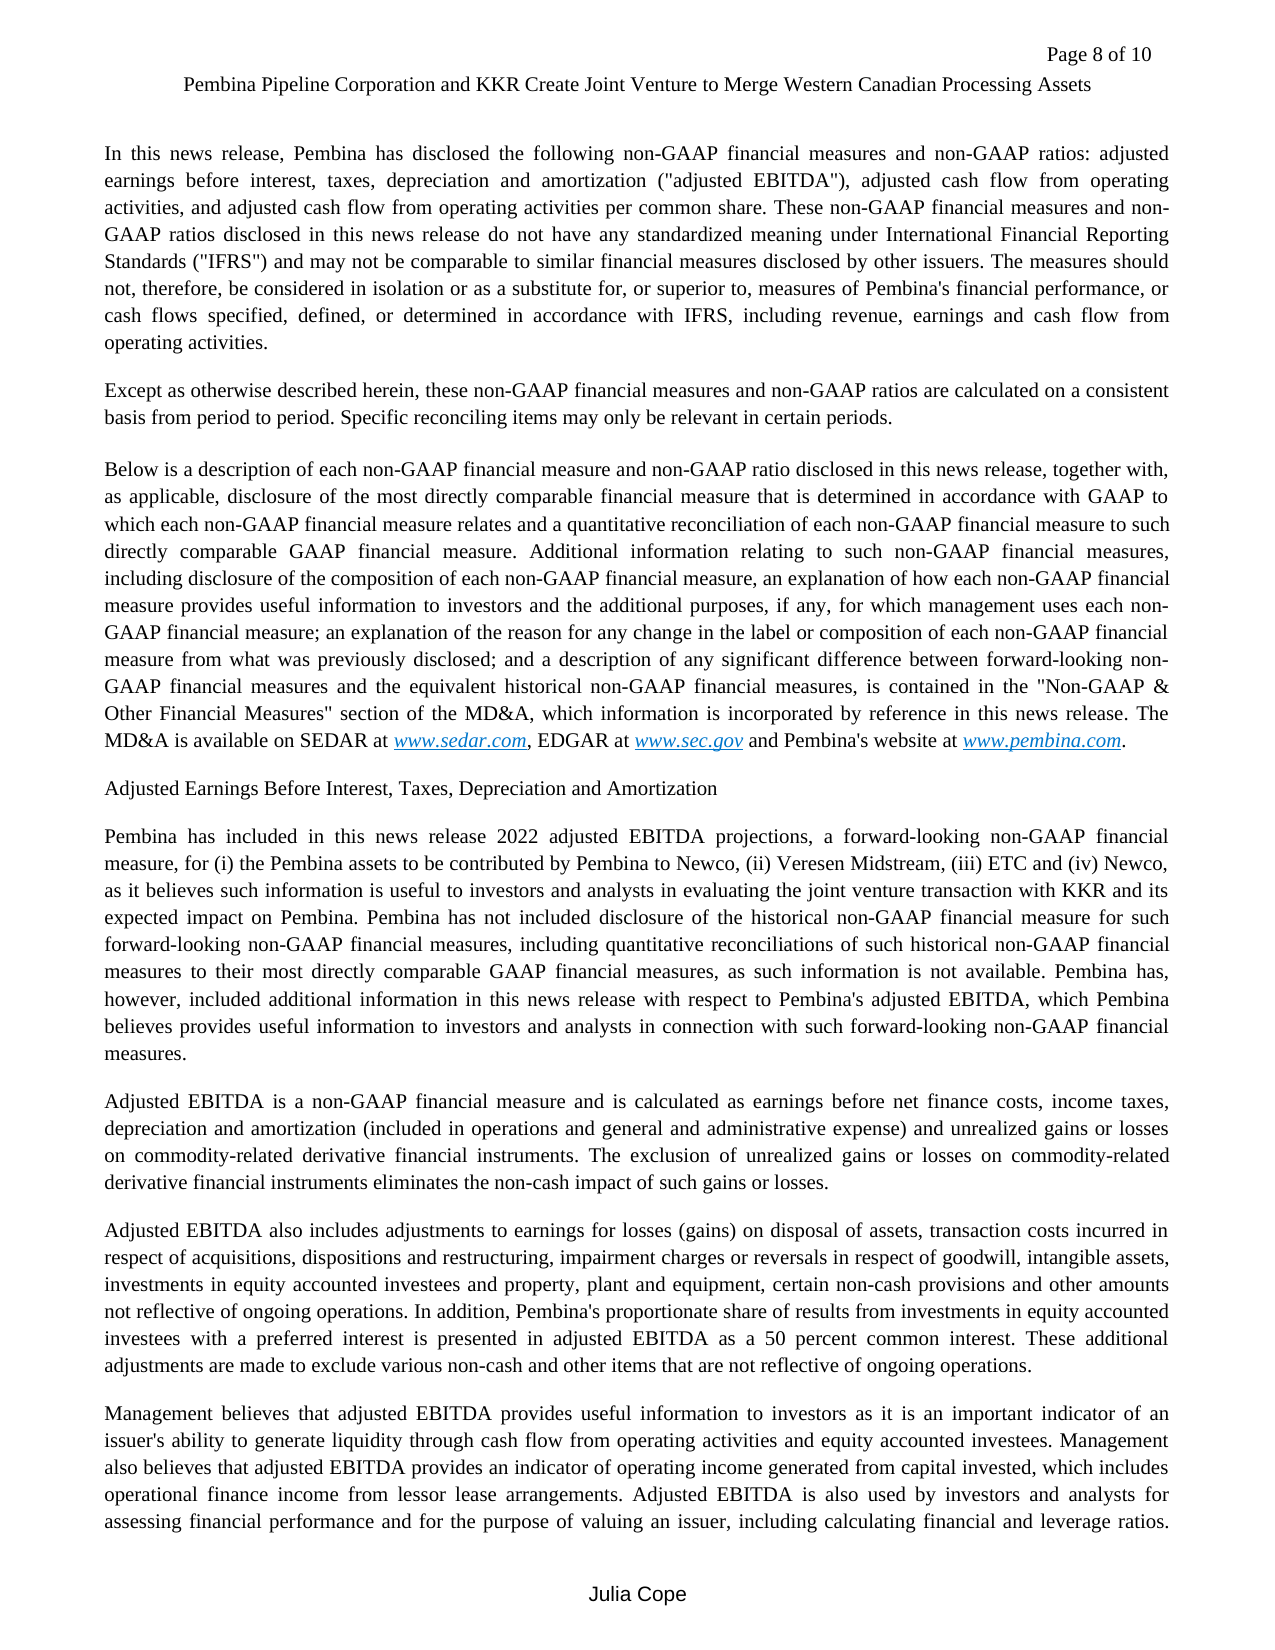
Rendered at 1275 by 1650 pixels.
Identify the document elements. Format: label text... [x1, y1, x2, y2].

text Adjusted EBITDA also includes adjustments to earnings for losses (gains) on disposal of assets, transaction costs incurred in respect of acquisitions, dispositions and restructuring, impairment charges or reversals in respect of goodwill, intangible assets, investments in equity accounted investees and property, plant and equipment, certain non-cash provisions and other amounts not reflective of ongoing operations. In addition, Pembina's proportionate share of results from investments in equity accounted investees with a preferred interest is presented in adjusted EBITDA as a 50 percent common interest. These additional adjustments are made to exclude various non-cash and other items that are not reflective of ongoing operations. [104, 1215, 1171, 1377]
text Except as otherwise described herein, these non-GAAP financial measures and non-GAAP ratios are calculated on a consistent basis from period to period. Specific reconciling items may only be relevant in certain periods. [104, 375, 1171, 429]
text Below is a description of each non-GAAP financial measure and non-GAAP ratio disclosed in this news release, together with, as applicable, disclosure of the most directly comparable financial measure that is determined in accordance with GAAP to which each non-GAAP financial measure relates and a quantitative reconciliation of each non-GAAP financial measure to such directly comparable GAAP financial measure. Additional information relating to such non-GAAP financial measures, including disclosure of the composition of each non-GAAP financial measure, an explanation of how each non-GAAP financial measure provides useful information to investors and the additional purposes, if any, for which management uses each non-GAAP financial measure; an explanation of the reason for any change in the label or composition of each non-GAAP financial measure from what was previously disclosed; and a description of any significant difference between forward-looking non-GAAP financial measures and the equivalent historical non-GAAP financial measures, is contained in the "Non-GAAP & Other Financial Measures" section of the MD&A, which information is incorporated by reference in this news release. The MD&A is available on SEDAR at www.sedar.com, EDGAR at www.sec.gov and Pembina's website at www.pembina.com. [104, 454, 1171, 752]
text In this news release, Pembina has disclosed the following non-GAAP financial measures and non-GAAP ratios: adjusted earnings before interest, taxes, depreciation and amortization ("adjusted EBITDA"), adjusted cash flow from operating activities, and adjusted cash flow from operating activities per common share. These non-GAAP financial measures and non-GAAP ratios disclosed in this news release do not have any standardized meaning under International Financial Reporting Standards ("IFRS") and may not be comparable to similar financial measures disclosed by other issuers. The measures should not, therefore, be considered in isolation or as a substitute for, or superior to, measures of Pembina's financial performance, or cash flows specified, defined, or determined in accordance with IFRS, including revenue, earnings and cash flow from operating activities. [104, 138, 1171, 354]
text Pembina has included in this news release 2022 adjusted EBITDA projections, a forward-looking non-GAAP financial measure, for (i) the Pembina assets to be contributed by Pembina to Newco, (ii) Veresen Midstream, (iii) ETC and (iv) Newco, as it believes such information is useful to investors and analysts in evaluating the joint venture transaction with KKR and its expected impact on Pembina. Pembina has not included disclosure of the historical non-GAAP financial measure for such forward-looking non-GAAP financial measures, including quantitative reconciliations of such historical non-GAAP financial measures to their most directly comparable GAAP financial measures, as such information is not available. Pembina has, however, included additional information in this news release with respect to Pembina's adjusted EBITDA, which Pembina believes provides useful information to investors and analysts in connection with such forward-looking non-GAAP financial measures. [104, 821, 1171, 1065]
text Adjusted Earnings Before Interest, Taxes, Depreciation and Amortization [104, 773, 1171, 800]
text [104, 1398, 1171, 1533]
text Adjusted EBITDA is a non-GAAP financial measure and is calculated as earnings before net finance costs, income taxes, depreciation and amortization (included in operations and general and administrative expense) and unrealized gains or losses on commodity-related derivative financial instruments. The exclusion of unrealized gains or losses on commodity-related derivative financial instruments eliminates the non-cash impact of such gains or losses. [104, 1086, 1171, 1194]
